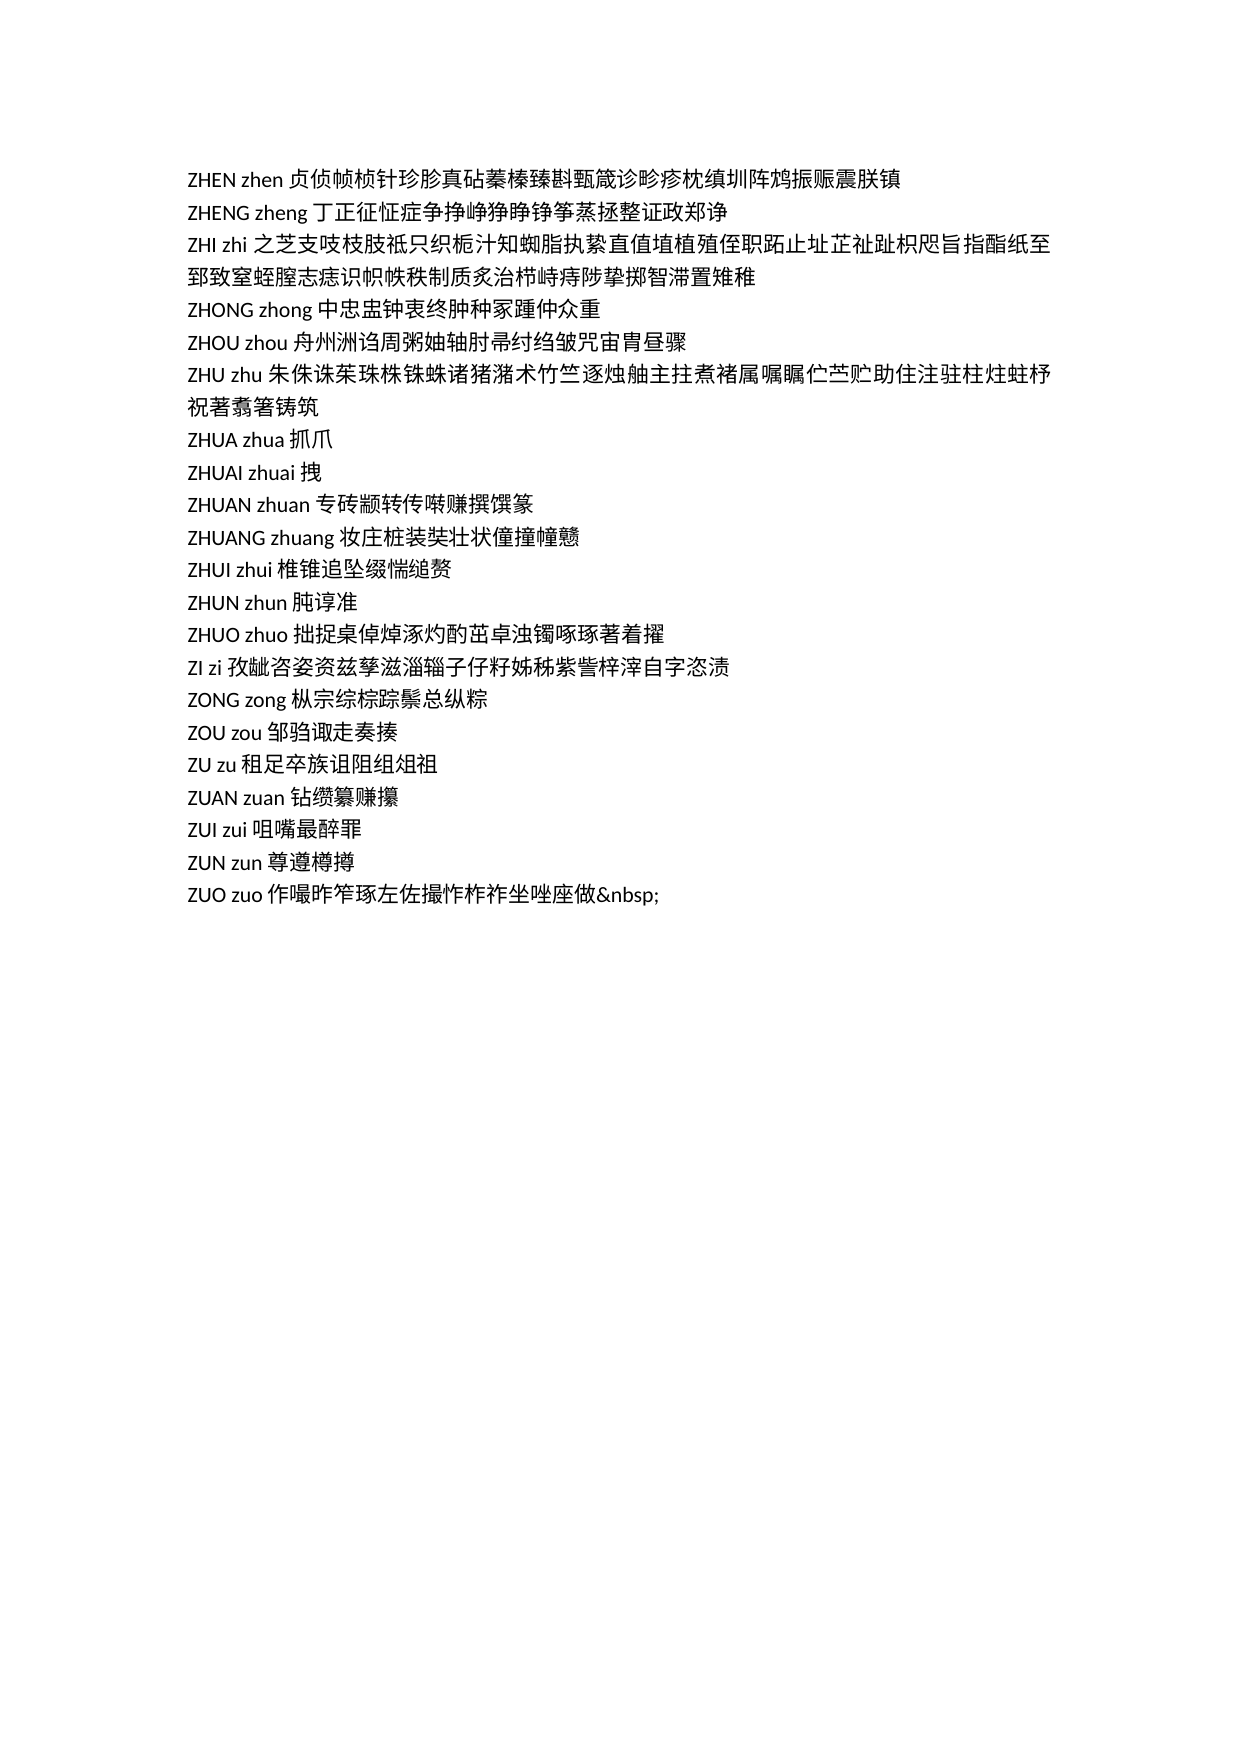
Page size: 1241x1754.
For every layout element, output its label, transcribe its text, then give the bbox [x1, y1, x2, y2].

text ZUN zun 尊遵樽撙 [187, 844, 1053, 877]
text ZHI zhi 之芝支吱枝肢祗只织栀汁知蜘脂执絷直值埴植殖侄职跖止址芷祉趾枳咫旨指酯纸至郅致窒蛭膣志痣识帜帙秩制质炙治栉峙痔陟挚掷智滞置雉稚 [187, 227, 1053, 292]
text ZI zi 孜龇咨姿资兹孳滋淄辎子仔籽姊秭紫訾梓滓自字恣渍 [187, 649, 1053, 682]
text ZUO zuo 作嘬昨笮琢左佐撮怍柞祚坐唑座做&nbsp; [187, 877, 1053, 909]
text ZHUAN zhuan 专砖颛转传啭赚撰馔篆 [187, 487, 1053, 519]
text ZHUI zhui 椎锥追坠缀惴缒赘 [187, 552, 1053, 584]
text ZHEN zhen 贞侦帧桢针珍胗真砧蓁榛臻斟甄箴诊畛疹枕缜圳阵鸩振赈震朕镇 [187, 162, 1053, 194]
text ZONG zong 枞宗综棕踪鬃总纵粽 [187, 682, 1053, 714]
text ZUI zui 咀嘴最醉罪 [187, 812, 1053, 844]
text ZHENG zheng 丁正征怔症争挣峥狰睁铮筝蒸拯整证政郑诤 [187, 194, 1053, 227]
text ZU zu 租足卒族诅阻组俎祖 [187, 747, 1053, 779]
text ZHUA zhua 抓爪 [187, 422, 1053, 454]
text ZUAN zuan 钻缵纂赚攥 [187, 779, 1053, 812]
text ZHOU zhou 舟州洲诌周粥妯轴肘帚纣绉皱咒宙胄昼骤 [187, 324, 1053, 357]
text ZHU zhu 朱侏诛茱珠株铢蛛诸猪潴术竹竺逐烛舳主拄煮褚属嘱瞩伫苎贮助住注驻柱炷蛀杼祝著翥箸铸筑 [187, 357, 1053, 422]
text ZHUN zhun 肫谆准 [187, 584, 1053, 617]
text ZOU zou 邹驺诹走奏揍 [187, 714, 1053, 747]
text ZHUANG zhuang 妆庄桩装奘壮状僮撞幢戆 [187, 519, 1053, 552]
text ZHUO zhuo 拙捉桌倬焯涿灼酌茁卓浊镯啄琢著着擢 [187, 617, 1053, 649]
text ZHONG zhong 中忠盅钟衷终肿种冢踵仲众重 [187, 292, 1053, 324]
text ZHUAI zhuai 拽 [187, 454, 1053, 487]
